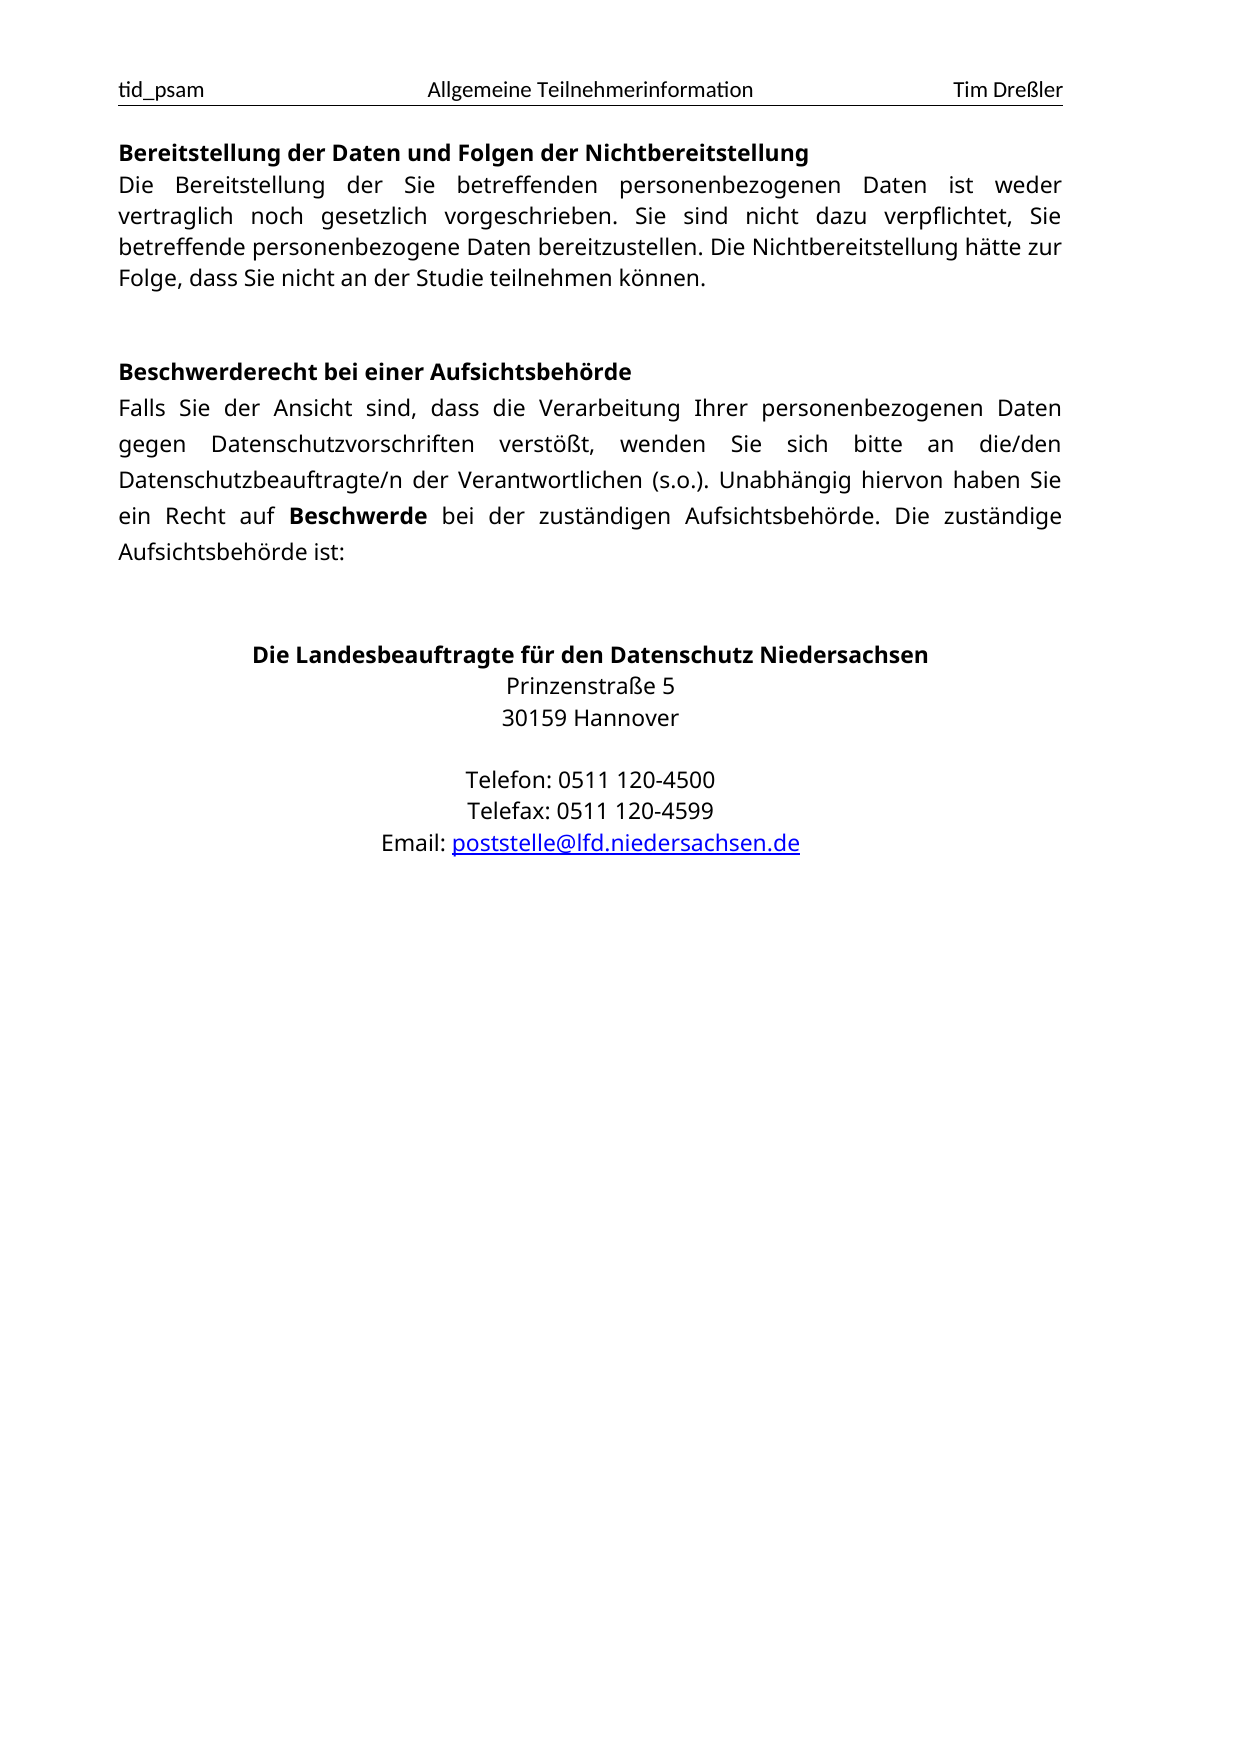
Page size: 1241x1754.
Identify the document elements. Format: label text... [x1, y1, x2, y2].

text Email: poststelle@lfd.niedersachsen.de [118, 826, 1063, 858]
text Die Landesbeauftragte für den Datenschutz Niedersachsen Prinzenstraße 5 30159 Hannover [118, 639, 1063, 733]
text Die Bereitstellung der Sie betreffenden personenbezogenen Daten ist weder vertraglich noch gesetzlich vorgeschrieben. Sie sind nicht dazu verpflichtet, Sie betreffende personenbezogene Daten bereitzustellen. Die Nichtbereitstellung hätte zur Folge, dass Sie nicht an der Studie teilnehmen können. [118, 169, 1063, 294]
text Telefon: 0511 120-4500 [118, 764, 1063, 795]
text Falls Sie der Ansicht sind, dass die Verarbeitung Ihrer personenbezogenen Daten gegen Datenschutzvorschriften verstößt, wenden Sie sich bitte an die/den Datenschutzbeauftragte/n der Verantwortlichen (s.o.). Unabhängig hiervon haben Sie ein Recht auf Beschwerde bei der zuständigen Aufsichtsbehörde. Die zuständige Aufsichtsbehörde ist: [118, 392, 1063, 567]
text Bereitstellung der Daten und Folgen der Nichtbereitstellung [118, 137, 1063, 169]
text Telefax: 0511 120-4599 [118, 795, 1063, 826]
text Beschwerderecht bei einer Aufsichtsbehörde [118, 356, 1063, 387]
